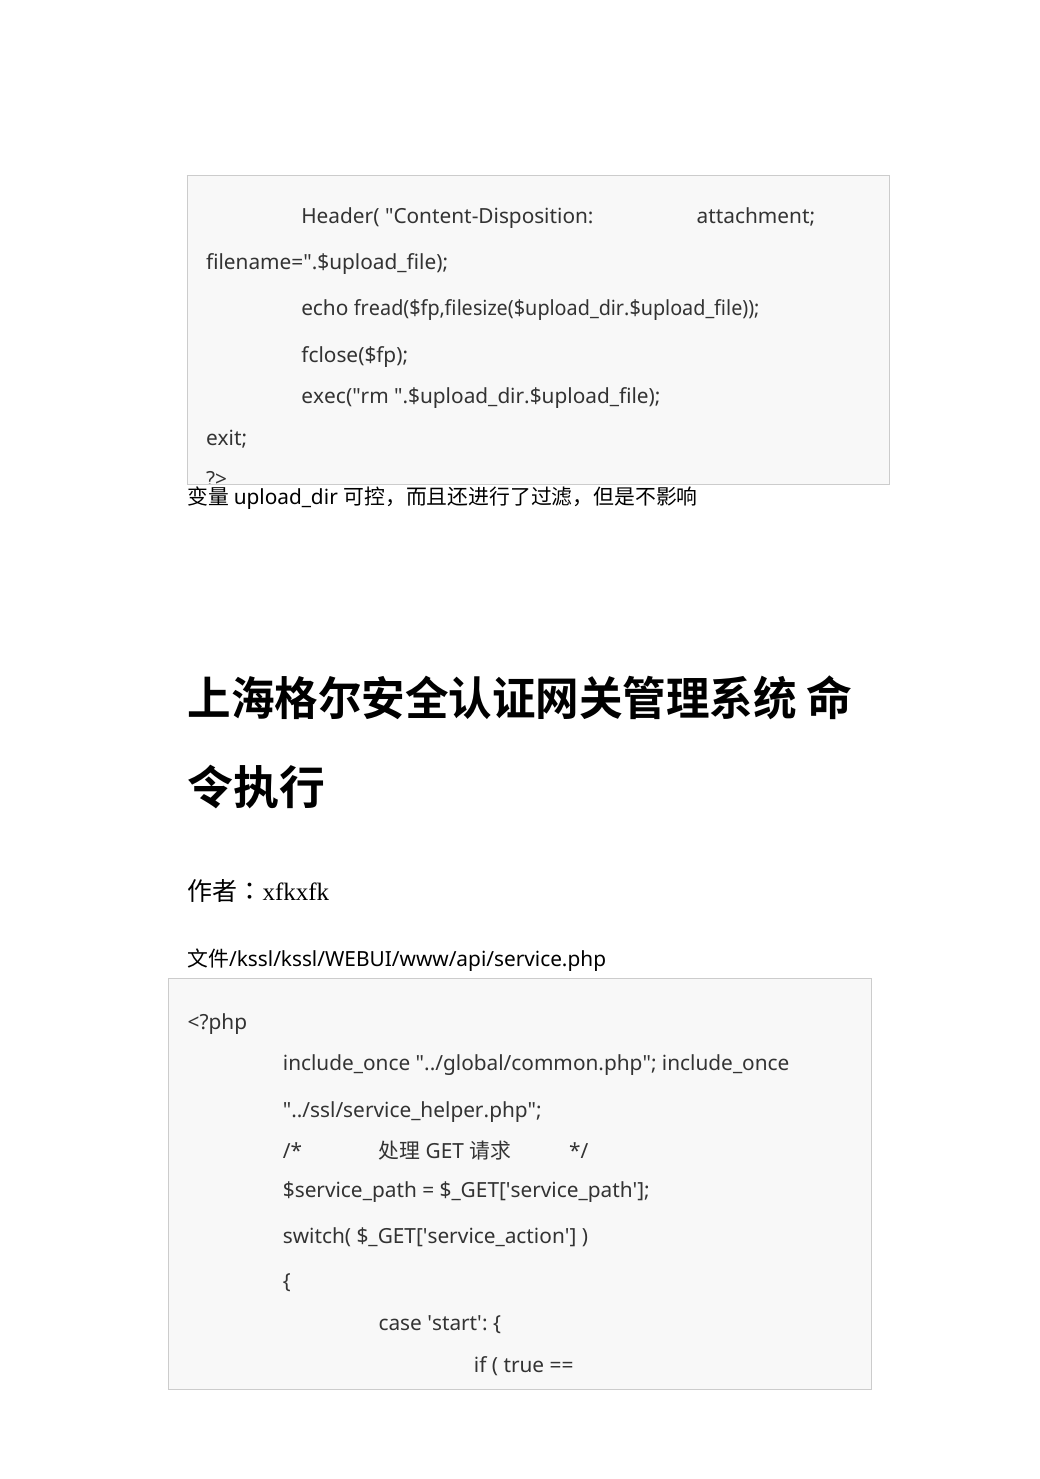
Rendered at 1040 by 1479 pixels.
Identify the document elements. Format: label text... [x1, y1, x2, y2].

subtitle 上海格尔安全认证网关管理系统 命令执行 [187, 662, 863, 818]
subtitle 作者：xfkxfk [187, 874, 863, 908]
text 文件/kssl/kssl/WEBUI/www/api/service.php [187, 944, 863, 973]
text 变量 upload_dir 可控，而且还进行了过滤，但是不影响 [187, 485, 863, 510]
